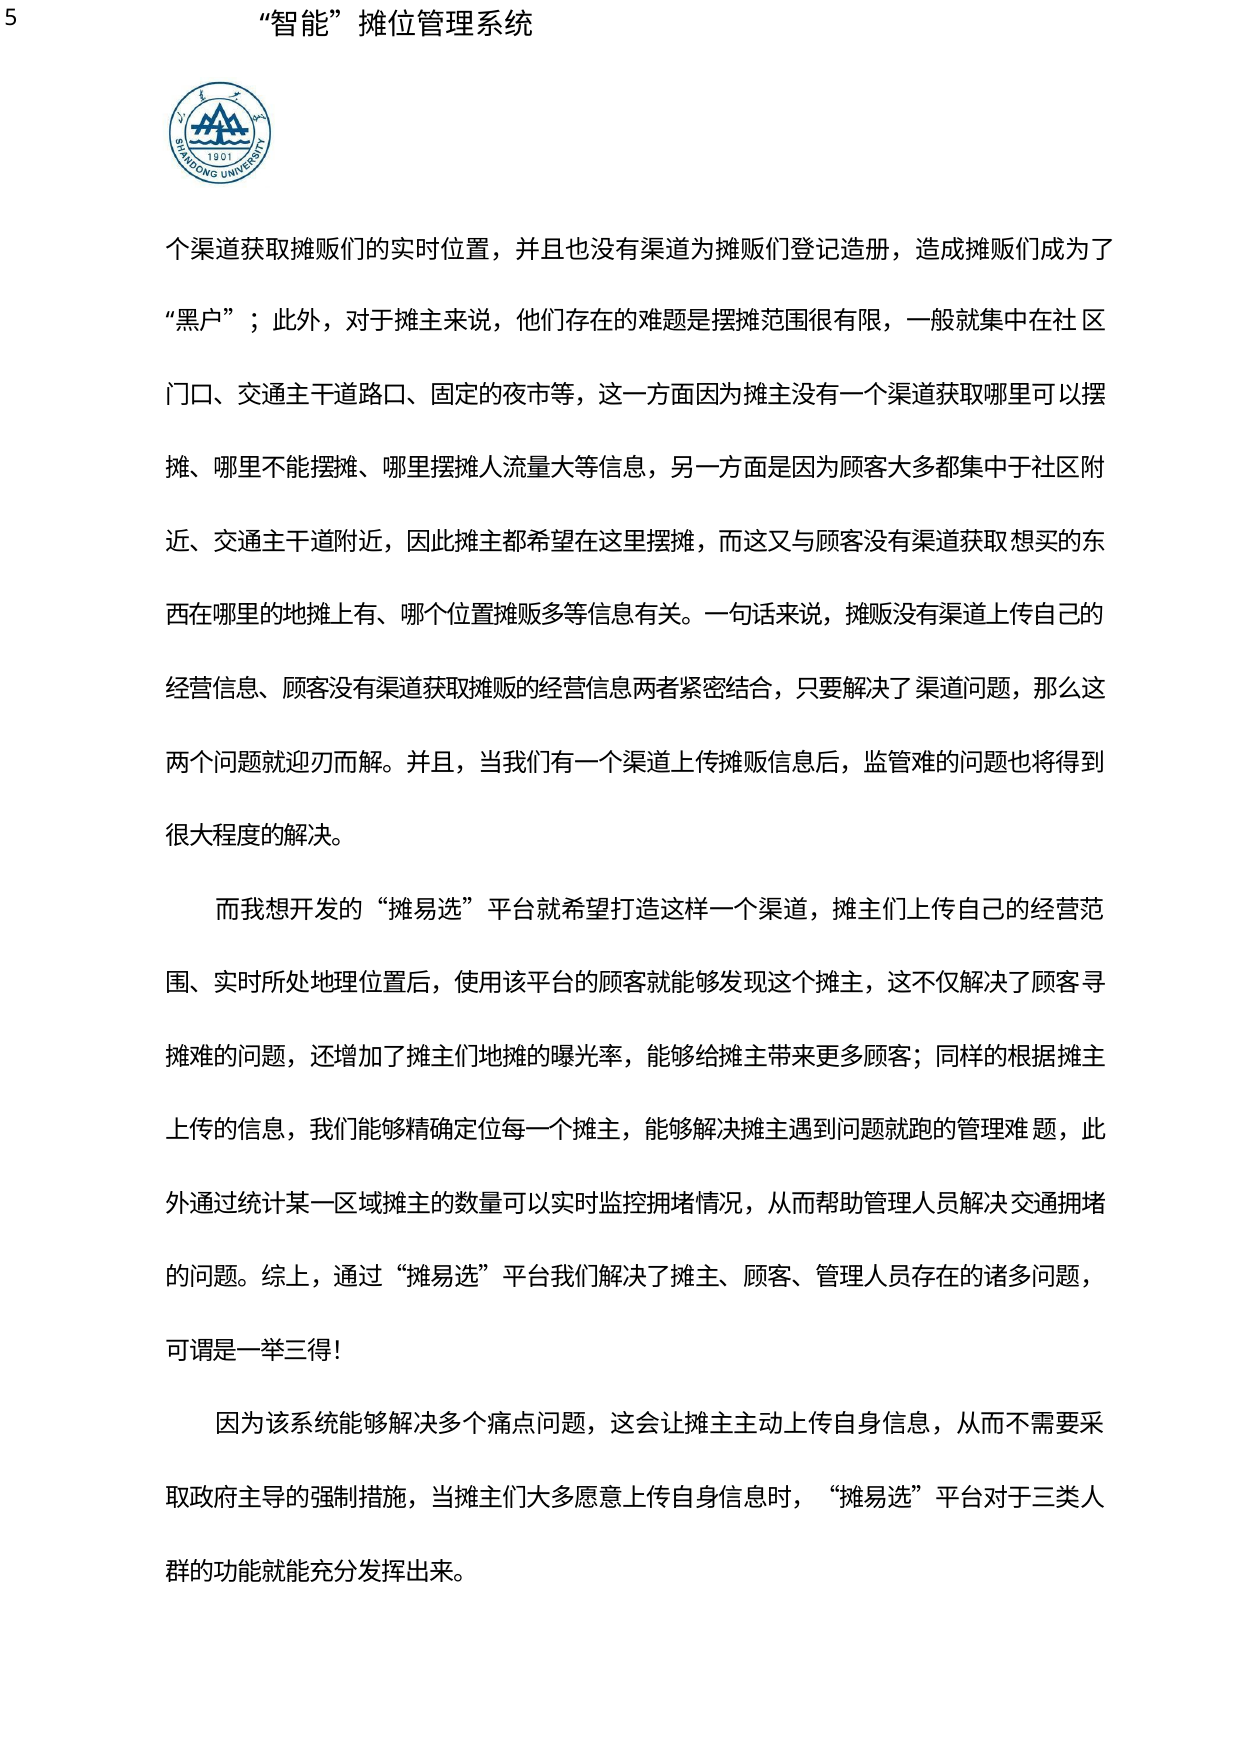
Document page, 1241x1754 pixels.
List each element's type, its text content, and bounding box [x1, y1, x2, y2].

text 因为该系统能够解决多个痛点问题，这会让摊主主动上传自身信息，从而不需要采取政府主导的强制措施，当摊主们大多愿意上传自身信息时，“摊易选”平台对于三类人群的功能就能充分发挥出来。 [165, 1404, 1106, 1587]
text 个渠道获取摊贩们的实时位置，并且也没有渠道为摊贩们登记造册，造成摊贩们成为了 [165, 229, 1240, 266]
text 而我想开发的“摊易选”平台就希望打造这样一个渠道，摊主们上传自己的经营范围、实时所处地理位置后，使用该平台的顾客就能够发现这个摊主，这不仅解决了顾客寻摊难的问题，还增加了摊主们地摊的曝光率，能够给摊主带来更多顾客；同样的根据摊主上传的信息，我们能够精确定位每一个摊主，能够解决摊主遇到问题就跑的管理难题，此外通过统计某一区域摊主的数量可以实时监控拥堵情况，从而帮助管理人员解决交通拥堵的问题。综上，通过“摊易选”平台我们解决了摊主、顾客、管理人员存在的诸多问题，可谓是一举三得！ [165, 889, 1106, 1367]
picture [162, 77, 275, 188]
text “黑户”；此外，对于摊主来说，他们存在的难题是摆摊范围很有限，一般就集中在社区门口、交通主干道路口、固定的夜市等，这一方面因为摊主没有一个渠道获取哪里可以摆摊、哪里不能摆摊、哪里摆摊人流量大等信息，另一方面是因为顾客大多都集中于社区附近、交通主干道附近，因此摊主都希望在这里摆摊，而这又与顾客没有渠道获取想买的东西在哪里的地摊上有、哪个位置摊贩多等信息有关。一句话来说，摊贩没有渠道上传自己的经营信息、顾客没有渠道获取摊贩的经营信息两者紧密结合，只要解决了渠道问题，那么这两个问题就迎刃而解。并且，当我们有一个渠道上传摊贩信息后，监管难的问题也将得到很大程度的解决。 [165, 301, 1106, 852]
